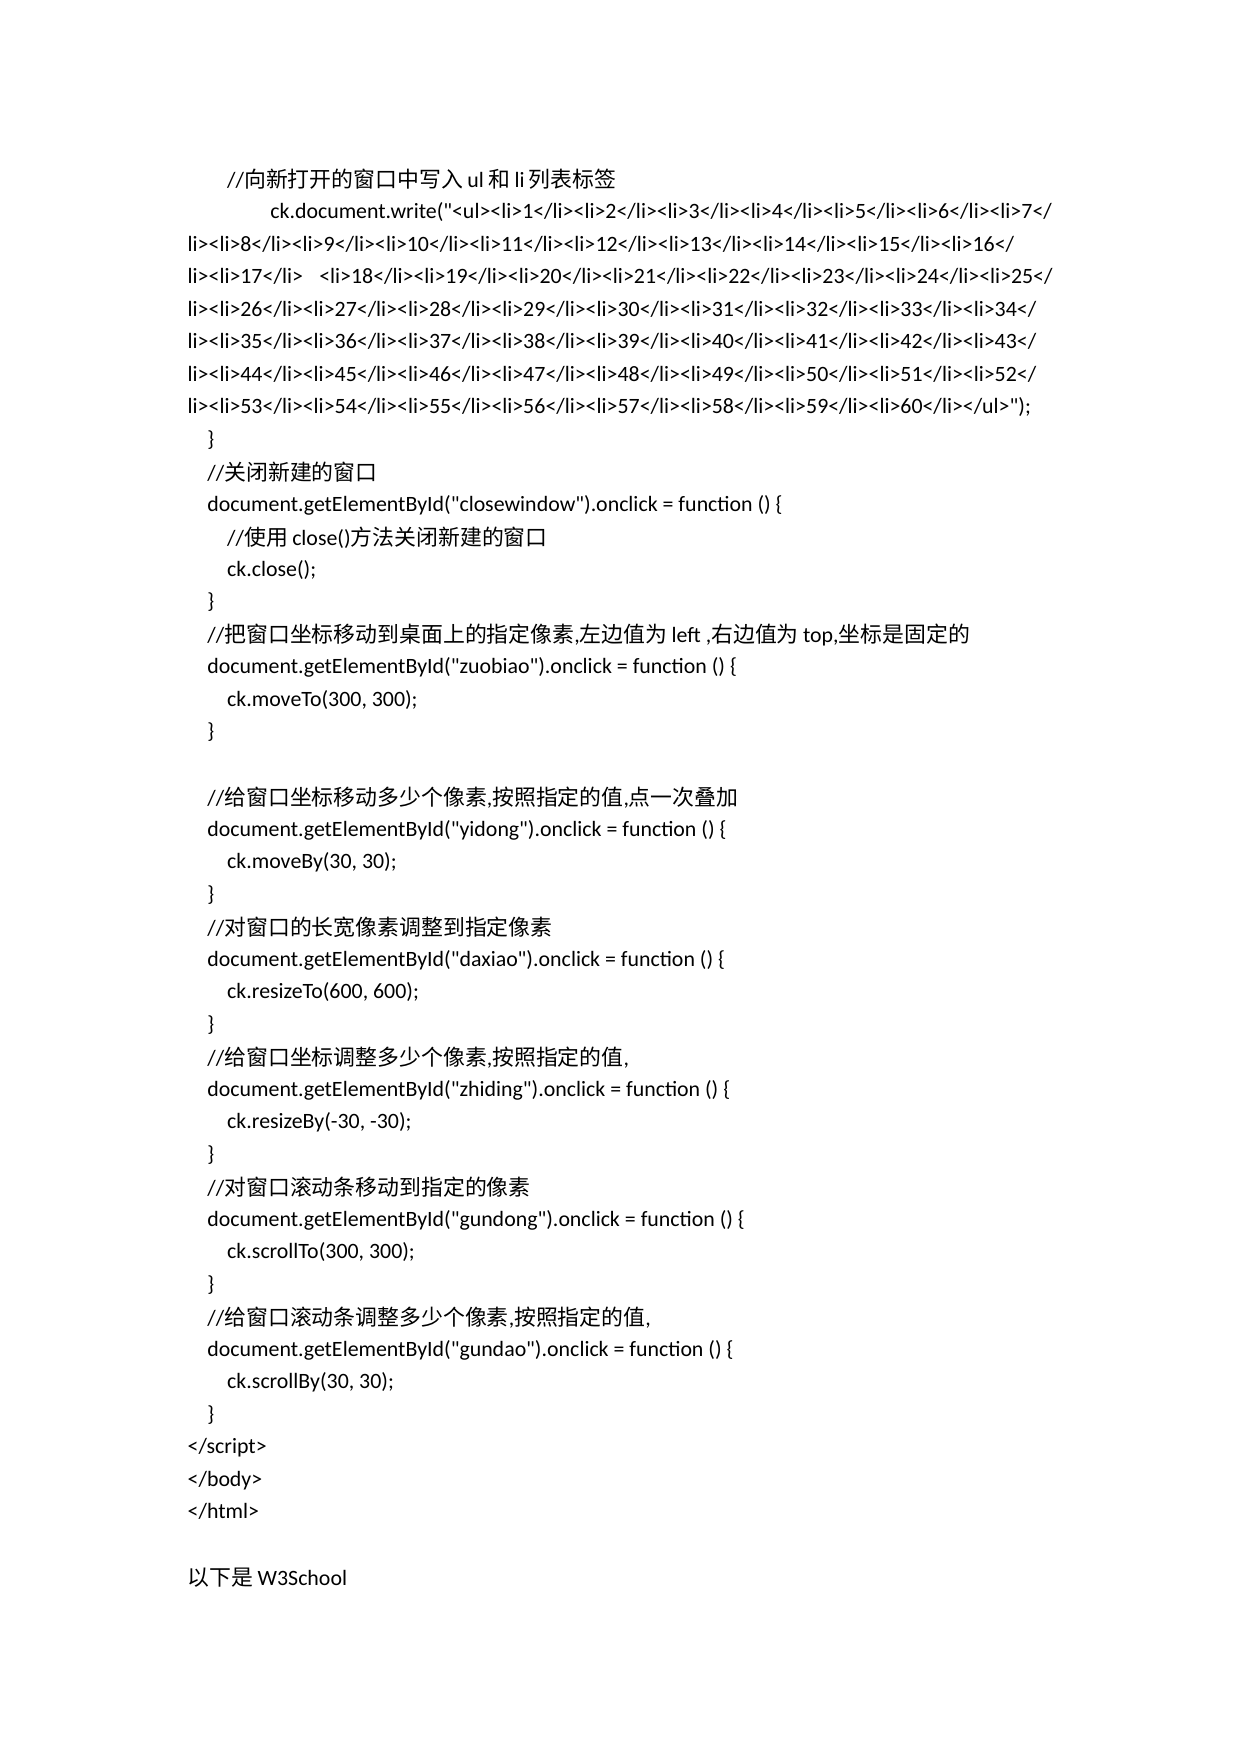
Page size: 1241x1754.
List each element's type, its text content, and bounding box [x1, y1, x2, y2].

text document.getElementById("zhiding").onclick = function () { [187, 1072, 1053, 1104]
text ck.scrollBy(30, 30); [187, 1364, 1053, 1397]
text ck.close(); [187, 552, 1053, 584]
text } [187, 584, 1053, 617]
text ck.resizeTo(600, 600); [187, 974, 1053, 1007]
text //给窗口坐标调整多少个像素,按照指定的值, [187, 1039, 1053, 1072]
text </body> [187, 1462, 1053, 1494]
text document.getElementById("gundong").onclick = function () { [187, 1202, 1053, 1234]
text } [187, 1267, 1053, 1299]
text //给窗口滚动条调整多少个像素,按照指定的值, [187, 1299, 1053, 1332]
text //给窗口坐标移动多少个像素,按照指定的值,点一次叠加 [187, 779, 1053, 812]
text ck.scrollTo(300, 300); [187, 1234, 1053, 1267]
text ck.resizeBy(-30, -30); [187, 1104, 1053, 1137]
text //把窗口坐标移动到桌面上的指定像素,左边值为left ,右边值为top,坐标是固定的 [187, 617, 1053, 649]
text //使用close()方法关闭新建的窗口 [187, 519, 1053, 552]
text //关闭新建的窗口 [187, 454, 1053, 487]
text } [187, 1007, 1053, 1039]
text 以下是W3School [187, 1559, 1053, 1592]
text //向新打开的窗口中写入ul和li列表标签 [187, 162, 1053, 194]
text document.getElementById("zuobiao").onclick = function () { [187, 649, 1053, 682]
text document.getElementById("closewindow").onclick = function () { [187, 487, 1053, 519]
text ck.moveTo(300, 300); [187, 682, 1053, 714]
text } [187, 714, 1053, 747]
text </html> [187, 1494, 1053, 1527]
text } [187, 1137, 1053, 1169]
text } [187, 1397, 1053, 1429]
text document.getElementById("daxiao").onclick = function () { [187, 942, 1053, 974]
text } [187, 877, 1053, 909]
text //对窗口的长宽像素调整到指定像素 [187, 909, 1053, 942]
text ck.document.write("<ul><li>1</li><li>2</li><li>3</li><li>4</li><li>5</li><li>6</li><li>7</li><li>8</li><li>9</li><li>10</li><li>11</li><li>12</li><li>13</li><li>14</li><li>15</li><li>16</li><li>17</li> <li>18</li><li>19</li><li>20</li><li>21</li><li>22</li><li>23</li><li>24</li><li>25</li><li>26</li><li>27</li><li>28</li><li>29</li><li>30</li><li>31</li><li>32</li><li>33</li><li>34</li><li>35</li><li>36</li><li>37</li><li>38</li><li>39</li><li>40</li><li>41</li><li>42</li><li>43</li><li>44</li><li>45</li><li>46</li><li>47</li><li>48</li><li>49</li><li>50</li><li>51</li><li>52</li><li>53</li><li>54</li><li>55</li><li>56</li><li>57</li><li>58</li><li>59</li><li>60</li></ul>"); [187, 194, 1053, 422]
text document.getElementById("yidong").onclick = function () { [187, 812, 1053, 844]
text } [187, 422, 1053, 454]
text ck.moveBy(30, 30); [187, 844, 1053, 877]
text //对窗口滚动条移动到指定的像素 [187, 1169, 1053, 1202]
text document.getElementById("gundao").onclick = function () { [187, 1332, 1053, 1364]
text </script> [187, 1429, 1053, 1462]
